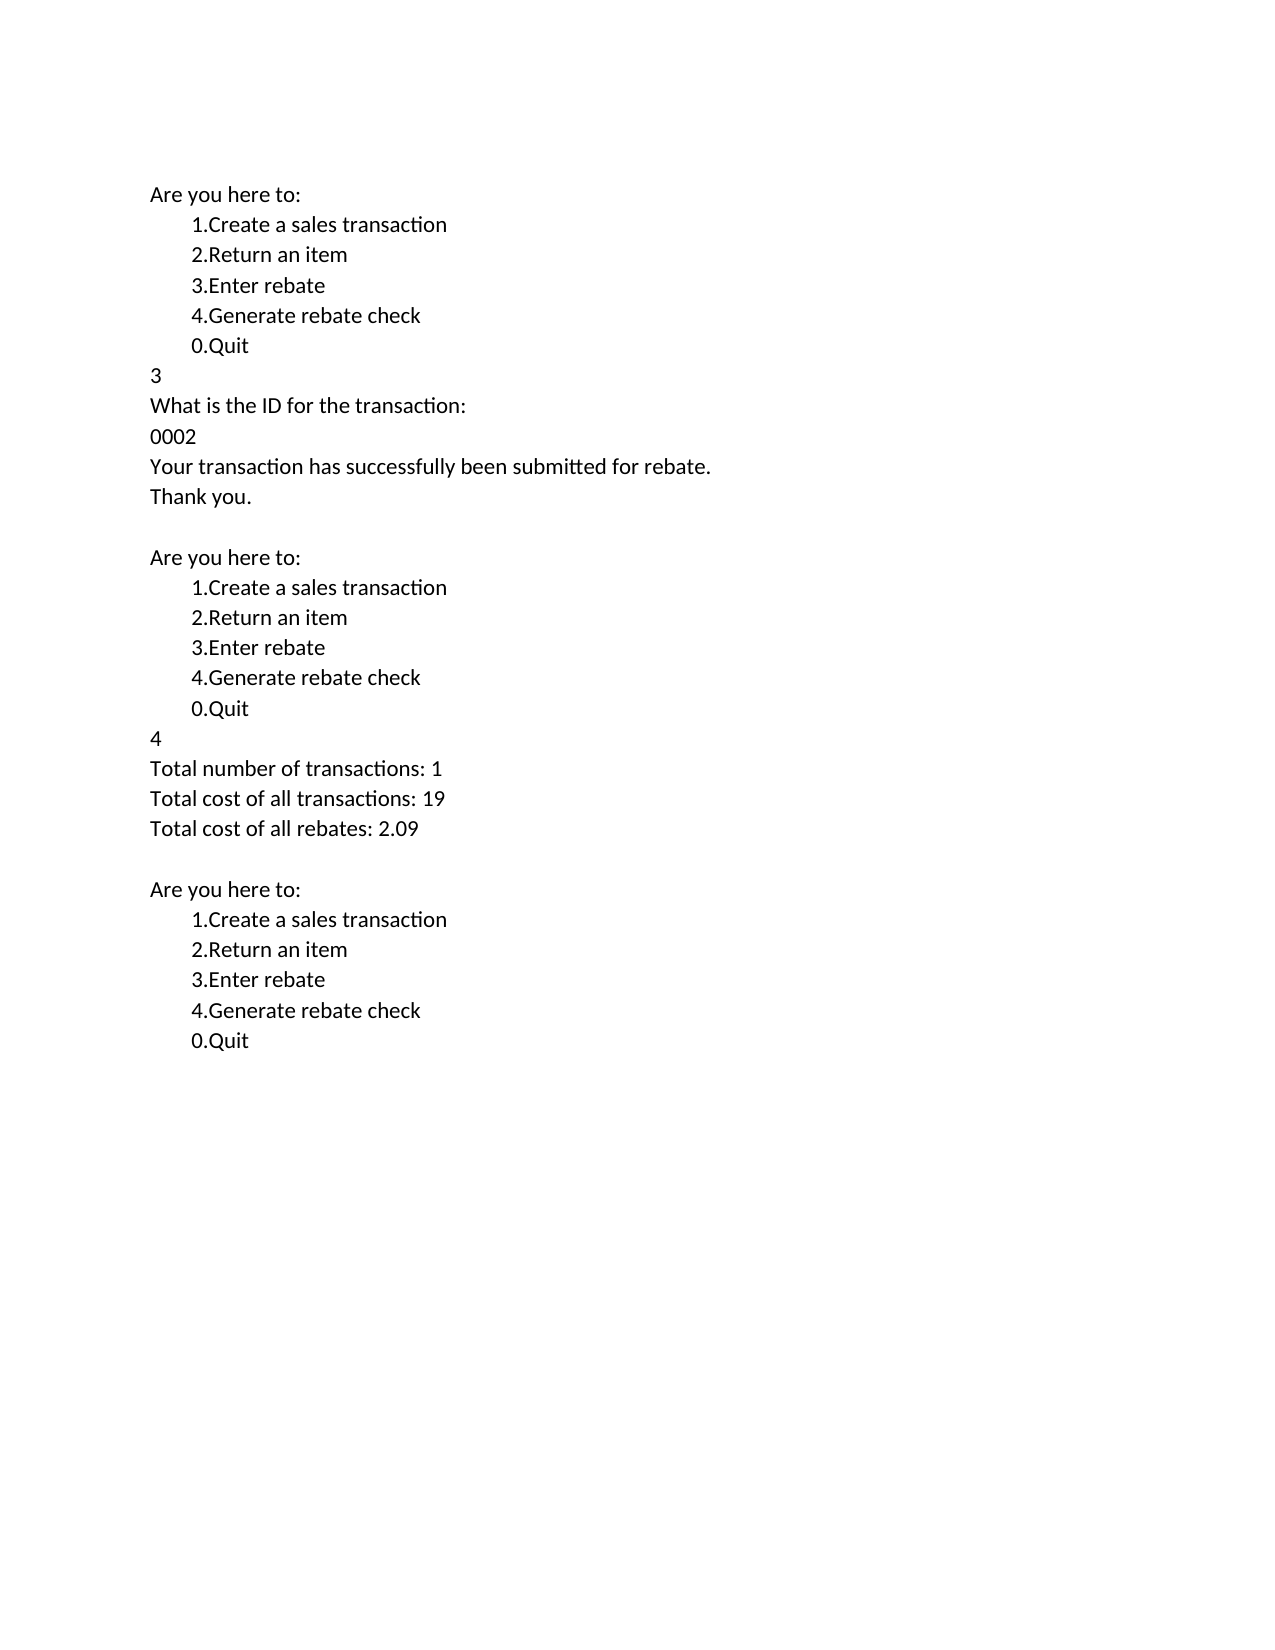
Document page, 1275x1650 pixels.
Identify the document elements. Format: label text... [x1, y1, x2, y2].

text Are you here to: [150, 875, 1125, 903]
text 3 [150, 361, 1125, 389]
text What is the ID for the transaction: [150, 392, 1125, 420]
text 4.Generate rebate check [150, 301, 1125, 329]
text Total cost of all transactions: 19 [150, 784, 1125, 812]
text 4.Generate rebate check [150, 663, 1125, 692]
text 3.Enter rebate [150, 633, 1125, 661]
text 3.Enter rebate [150, 966, 1125, 994]
text 1.Create a sales transaction [150, 905, 1125, 933]
text Total cost of all rebates: 2.09 [150, 814, 1125, 843]
text 3.Enter rebate [150, 271, 1125, 299]
text Total number of transactions: 1 [150, 754, 1125, 782]
text 0.Quit [150, 694, 1125, 722]
text 2.Return an item [150, 241, 1125, 269]
text 0.Quit [150, 1026, 1125, 1054]
text Are you here to: [150, 180, 1125, 208]
text 4 [150, 724, 1125, 752]
text 2.Return an item [150, 603, 1125, 631]
text 1.Create a sales transaction [150, 210, 1125, 238]
text Are you here to: [150, 543, 1125, 571]
text 0.Quit [150, 331, 1125, 359]
text 1.Create a sales transaction [150, 573, 1125, 601]
text 0002 [150, 422, 1125, 450]
text Your transaction has successfully been submitted for rebate. [150, 452, 1125, 480]
text 2.Return an item [150, 935, 1125, 963]
text Thank you. [150, 482, 1125, 510]
text 4.Generate rebate check [150, 996, 1125, 1024]
